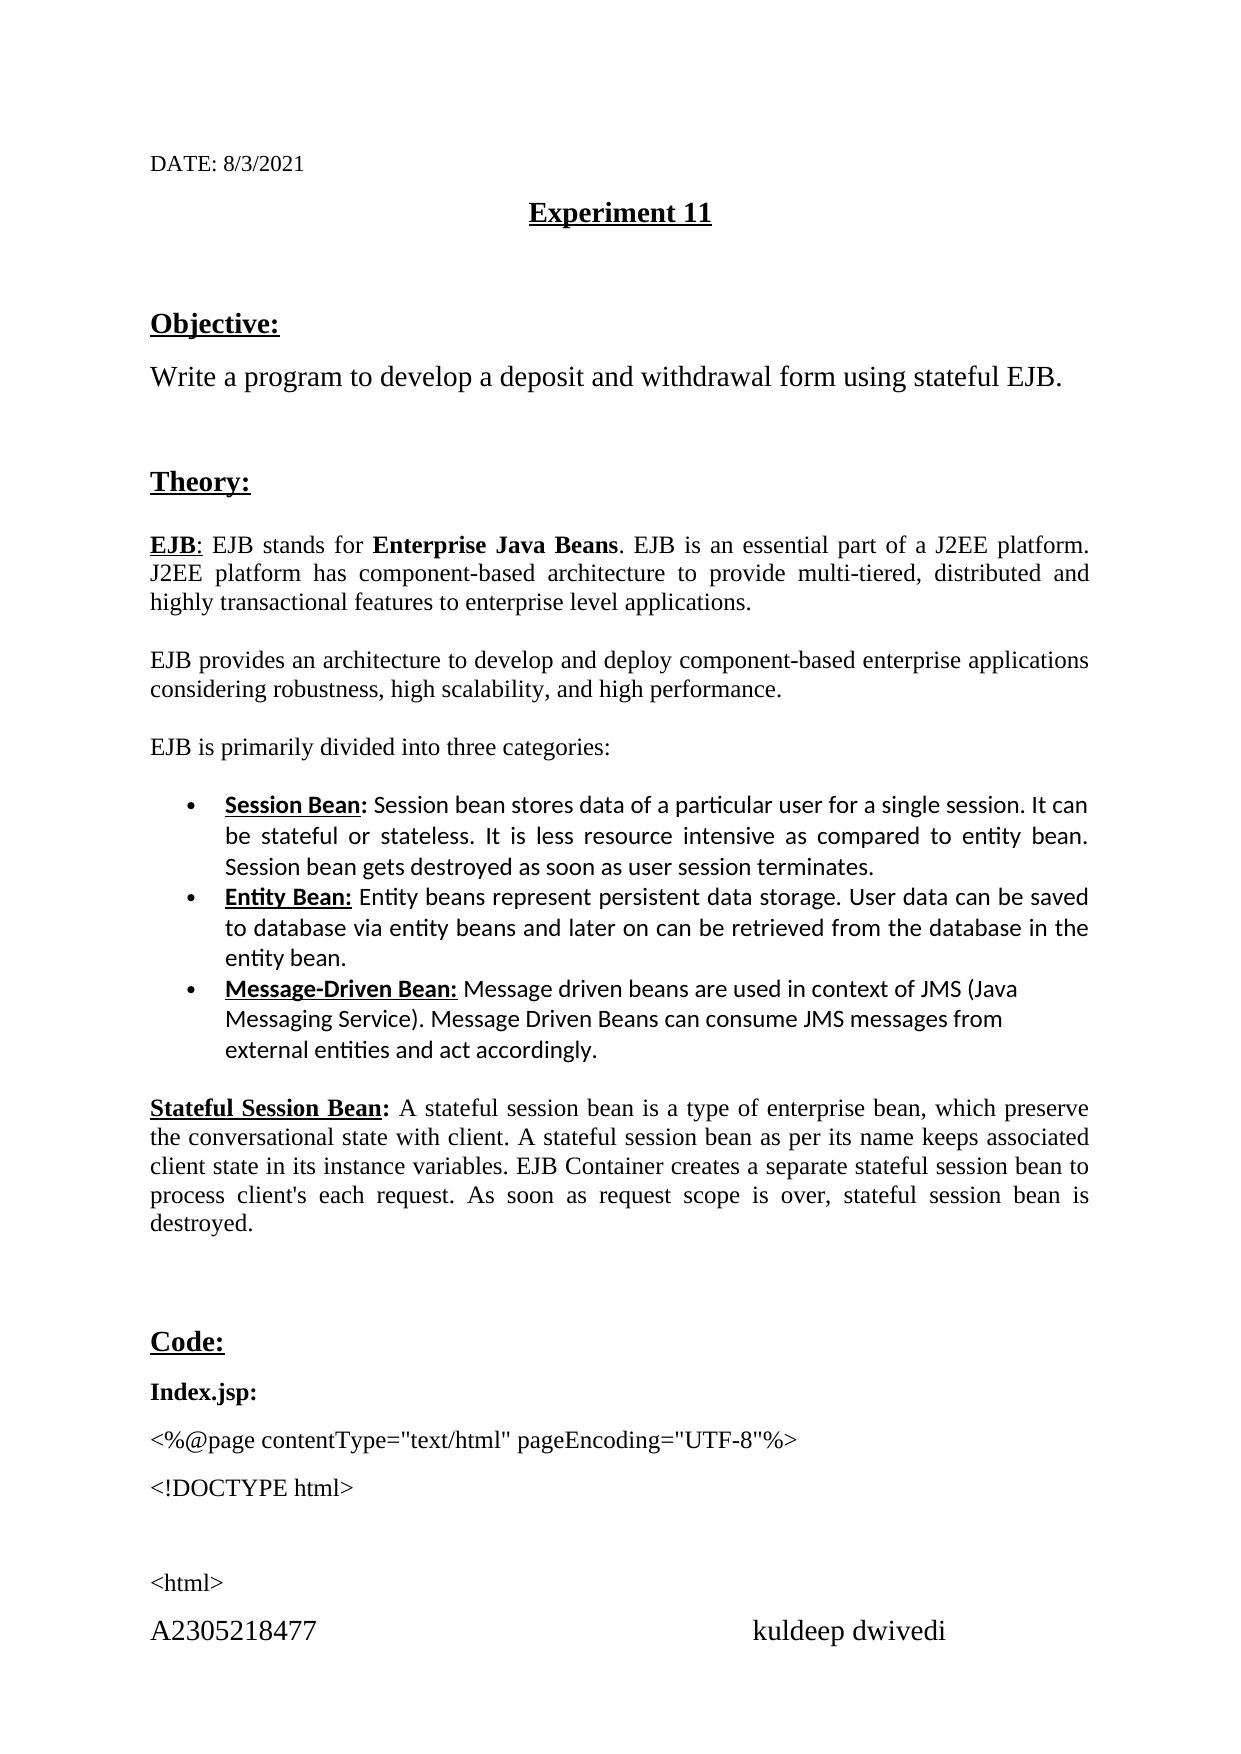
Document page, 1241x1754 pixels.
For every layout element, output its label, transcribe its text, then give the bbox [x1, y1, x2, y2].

text Write a program to develop a deposit and withdrawal form using stateful EJB. [150, 359, 1090, 392]
list Session Bean: Session bean stores data of a particular user for a single session. It can be stateful or stateless. It is less resource intensive as compared to entity bean. Session bean gets destroyed as soon as user session terminates. [187, 790, 1090, 881]
text DATE: 8/3/2021 [150, 150, 1090, 176]
text Theory: [150, 464, 1090, 498]
text <!DOCTYPE html> [150, 1473, 1090, 1501]
text Index.jsp: [150, 1377, 1090, 1406]
text EJB provides an architecture to develop and deploy component-based enterprise applications considering robustness, high scalability, and high performance. [150, 645, 1090, 703]
list Message-Driven Bean: Message driven beans are used in context of JMS (Java Messaging Service). Message Driven Beans can consume JMS messages from external entities and act accordingly. [187, 973, 1090, 1064]
text Objective: [150, 306, 1090, 339]
text EJB is primarily divided into three categories: [150, 732, 1090, 761]
text Code: [150, 1324, 1090, 1358]
text Stateful Session Bean: A stateful session bean is a type of enterprise bean, which preserve the conversational state with client. A stateful session bean as per its name keeps associated client state in its instance variables. EJB Container creates a separate stateful session bean to process client's each request. As soon as request scope is over, stateful session bean is destroyed. [150, 1093, 1090, 1237]
list Entity Bean: Entity beans represent persistent data storage. User data can be saved to database via entity beans and later on can be retrieved from the database in the entity bean. [187, 881, 1090, 973]
text EJB: EJB stands for Enterprise Java Beans. EJB is an essential part of a J2EE platform. J2EE platform has component-based architecture to provide multi-tiered, distributed and highly transactional features to enterprise level applications. [150, 530, 1090, 616]
text Experiment 11 [150, 195, 1090, 229]
text <html> [150, 1568, 1090, 1597]
text <%@page contentType="text/html" pageEncoding="UTF-8"%> [150, 1425, 1090, 1454]
